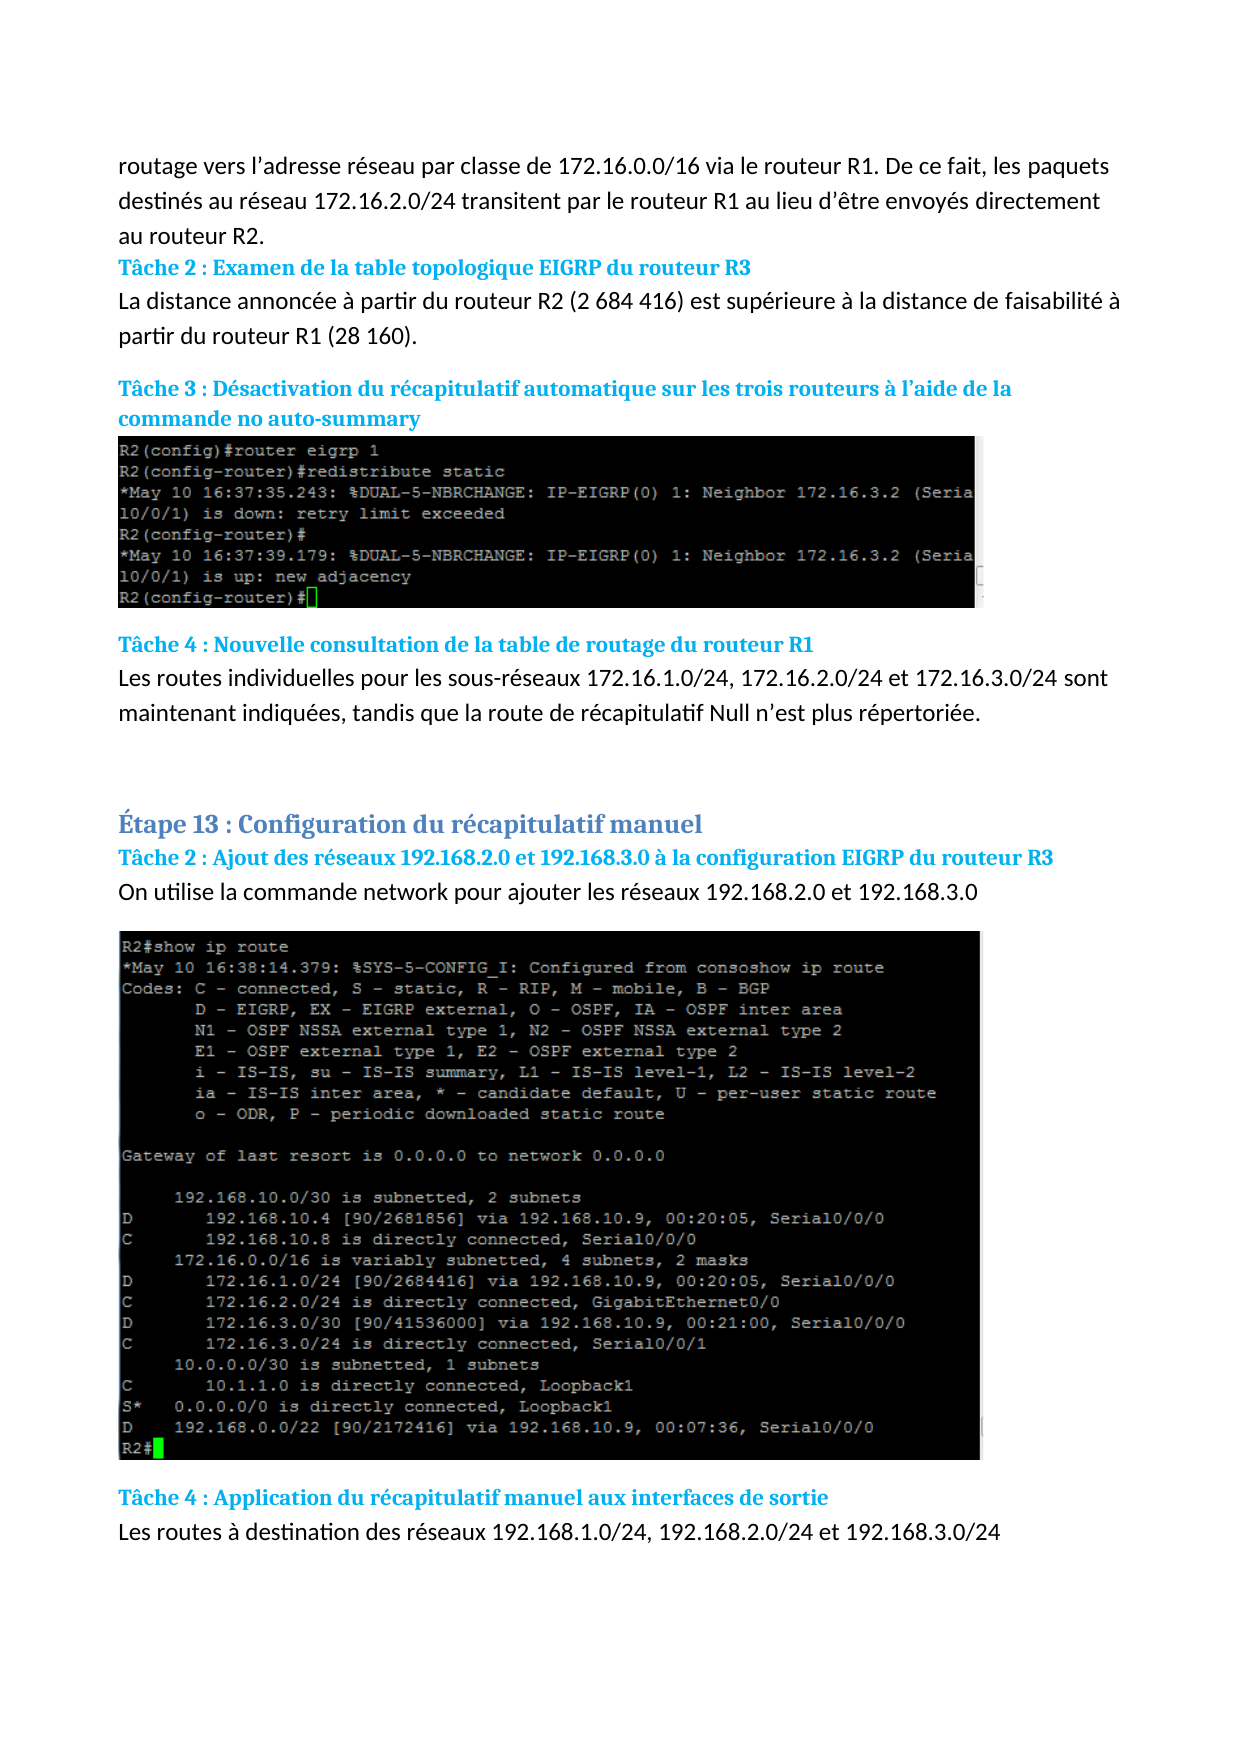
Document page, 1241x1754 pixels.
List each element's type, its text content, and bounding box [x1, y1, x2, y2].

subtitle Tâche 4 : Nouvelle consultation de la table de routage du routeur R1 [118, 632, 1122, 658]
subtitle Étape 13 : Configuration du récapitulatif manuel [118, 809, 1122, 840]
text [118, 150, 1122, 351]
text Les routes individuelles pour les sous-réseaux 172.16.1.0/24, 172.16.2.0/24 et 172.16.3.0/24 sont maintenant indiquées, tandis que la route de récapitulatif Null n’est plus répertoriée. [118, 662, 1122, 728]
text Tâche 2 : Ajout des réseaux 192.168.2.0 et 192.168.3.0 à la configuration EIGRP du routeur R3 On utilise la commande network pour ajouter les réseaux 192.168.2.0 et 192.168.3.0 [118, 845, 1122, 906]
picture [118, 931, 984, 1460]
picture [118, 436, 984, 608]
text Tâche 4 : Application du récapitulatif manuel aux interfaces de sortie Les routes à destination des réseaux 192.168.1.0/24, 192.168.2.0/24 et 192.168.3.0/24 [118, 1485, 1122, 1578]
